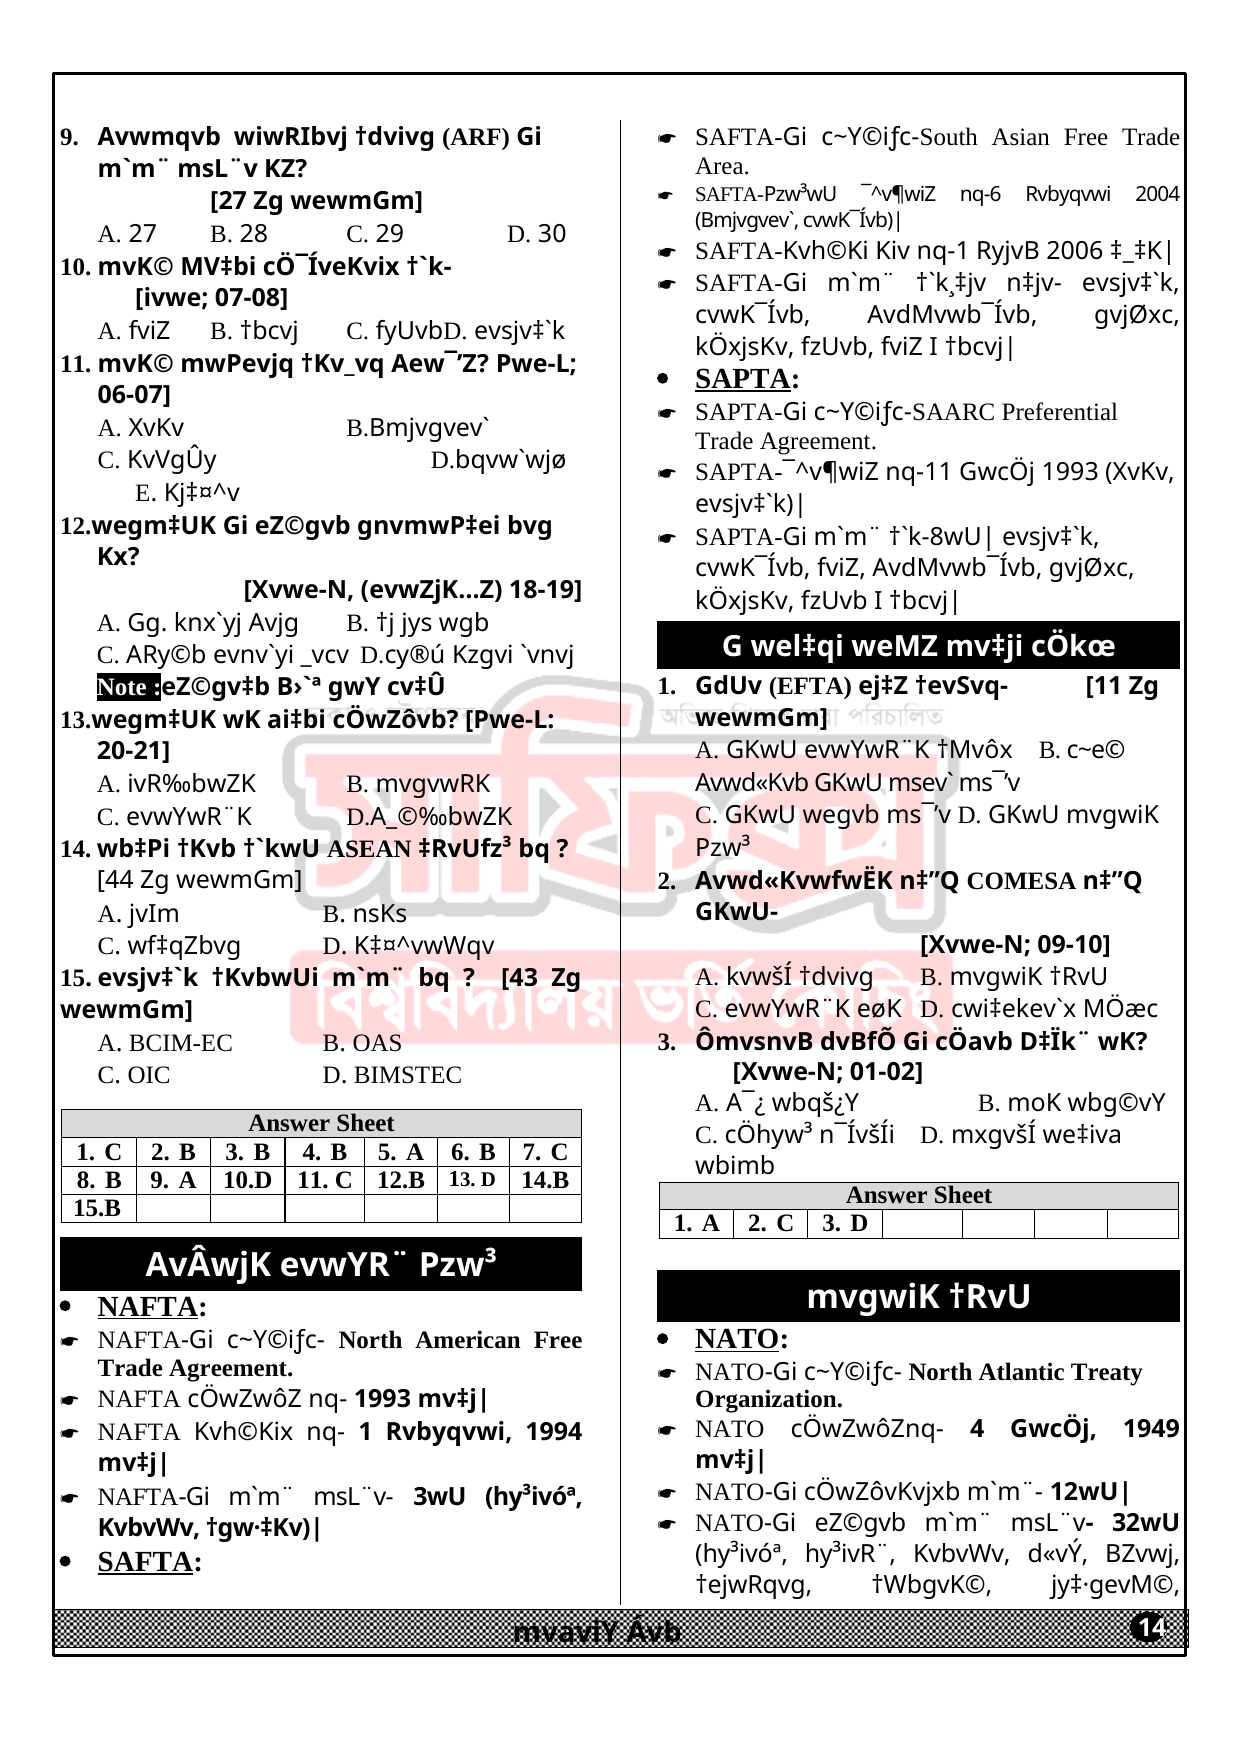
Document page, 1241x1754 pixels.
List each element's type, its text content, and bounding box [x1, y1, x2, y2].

table_cell [286, 1195, 364, 1222]
table_cell [883, 1210, 962, 1237]
text 15. evsjv‡`k †KvbwUi m`m¨ bq ? [43 Zg wewmGm] [60, 961, 582, 1026]
table_cell A [137, 1167, 210, 1194]
list mvK© MV‡bi cÖ¯ÍveKvix †`k- [ivwe; 07-08] A. fviZ B. †bcvj C. fyUvb D. evsjv‡`k [60, 249, 582, 347]
text SAPTA: [657, 363, 1180, 395]
table_cell 14.B [510, 1167, 581, 1194]
table_cell [1108, 1210, 1178, 1237]
table_cell B [137, 1138, 210, 1166]
list mvK© mwPevjq †Kv_vq Aew¯’Z? Pwe-L; 06-07] A. XvKv B.Bmjvgvev` C. KvVgÛy D.bqvw`wjø E. Kj‡¤^v [60, 347, 582, 508]
table_cell [510, 1195, 581, 1222]
text mvgwiK †RvU [657, 1273, 1180, 1322]
text A. jvIm B. nsKs [60, 896, 582, 928]
text A. ivR‰bwZK B. mvgvwRK [60, 767, 582, 799]
text NATO-Gi c~Y©iƒc- North Atlantic Treaty Organization. [657, 1355, 1180, 1413]
text C. OIC D. BIMSTEC [60, 1058, 582, 1090]
table_header Answer Sheet [62, 1110, 581, 1137]
list SAFTA-Pzw³wU ¯^v¶wiZ nq-6 Rvbyqvwi 2004 (Bmjvgvev`, cvwK¯Ívb)| [657, 180, 1180, 234]
list GdUv (EFTA) ej‡Z †evSvq- [11 Zg wewmGm] A. GKwU evwYwR¨K †Mvôx B. c~e© Avwd«Kvb GKwU msev` ms¯’v C. GKwU wegvb ms¯’v D. GKwU mvgwiK Pzw³ [657, 669, 1180, 863]
text 13.wegm‡UK wK ai‡bi cÖwZôvb? [Pwe-L: 20-21] [60, 702, 582, 767]
table_header Answer Sheet [660, 1183, 1178, 1209]
text NAFTA cÖwZwôZ nq- 1993 mv‡j| [60, 1382, 582, 1414]
list SAPTA-¯^v¶wiZ nq-11 GwcÖj 1993 (XvKv, evsjv‡`k)| [657, 455, 1180, 519]
table_cell A [365, 1138, 437, 1166]
table_cell B [286, 1138, 364, 1166]
text NAFTA-Gi m`m¨ msL¨v- 3wU (hy³ivóª, KvbvWv, †gw·‡Kv)| [60, 1479, 582, 1544]
table_cell 13. D [438, 1167, 509, 1194]
table_cell C [510, 1138, 581, 1166]
text A. Gg. knx`yj Avjg B. †j jys wgb [60, 605, 582, 638]
list Avwd«KvwfwËK n‡”Q COMESA n‡”Q GKwU- [Xvwe-N; 09-10] A. kvwšÍ †dvivg B. mvgwiK †RvU C. evwYwR¨K eøK D. cwi‡ekev`x MÖæc [657, 863, 1180, 1025]
text C. wf‡qZbvg D. K‡¤^vwWqv [60, 928, 582, 961]
table_cell [211, 1195, 284, 1222]
text AvÂwjK evwYR¨ Pzw³ [60, 1240, 582, 1287]
text NATO-Gi cÖwZôvKvjxb m`m¨- 12wU| [657, 1475, 1180, 1507]
table_cell [963, 1210, 1034, 1237]
table_cell B [438, 1138, 509, 1166]
table_cell B [62, 1167, 136, 1194]
table_cell 11. C [286, 1167, 364, 1194]
text SAFTA: [60, 1546, 582, 1578]
picture [55, 1610, 1184, 1647]
table_cell D [808, 1210, 882, 1237]
text NATO: [657, 1324, 1180, 1355]
list SAPTA-Gi m`m¨ †`k-8wU| evsjv‡`k, cvwK¯Ívb, fviZ, AvdMvwb¯Ívb, gvjØxc, kÖxjsKv, fzUvb I †bcvj| [657, 519, 1180, 616]
list SAPTA-Gi c~Y©iƒc-SAARC Preferential Trade Agreement. [657, 395, 1180, 455]
text C. ARy©b evnv`yi _vcv D.cy®ú Kzgvi `vnvj [97, 638, 582, 670]
text A. BCIM-EC B. OAS [60, 1026, 582, 1058]
list SAFTA-Gi m`m¨ †`k¸‡jv n‡jv- evsjv‡`k, cvwK¯Ívb, AvdMvwb¯Ívb, gvjØxc, kÖxjsKv, fzUvb, fviZ I †bcvj| [657, 266, 1180, 363]
text NATO cÖwZwôZnq- 4 GwcÖj, 1949 mv‡j| [657, 1413, 1180, 1475]
table_cell C [62, 1138, 136, 1166]
text C. evwYwR¨K D.A_©‰bwZK [60, 799, 582, 832]
table_cell [365, 1195, 437, 1222]
text 12.wegm‡UK Gi eZ©gvb gnvmwP‡ei bvg Kx? [60, 508, 582, 573]
list SAFTA-Kvh©Ki Kiv nq-1 RyjvB 2006 ‡_‡K| [657, 234, 1180, 266]
table_cell A [660, 1210, 733, 1237]
list SAFTA-Gi c~Y©iƒc-South Asian Free Trade Area. [657, 120, 1180, 180]
text 14. wb‡Pi †Kvb †`kwU ASEAN ‡RvUfz³ bq ? [44 Zg wewmGm] [60, 832, 582, 896]
table_cell 12.B [365, 1167, 437, 1194]
table_cell B [211, 1138, 284, 1166]
text NAFTA: [60, 1291, 582, 1322]
text Note :eZ©gv‡b B›`ª gwY cv‡Û [97, 670, 582, 702]
table_cell [438, 1195, 509, 1222]
table_cell [1035, 1210, 1107, 1237]
text NAFTA-Gi c~Y©iƒc- North American Free Trade Agreement. [60, 1322, 582, 1382]
text G wel‡qi weMZ mv‡ji cÖkœ [657, 624, 1180, 669]
list ÔmvsnvB dvBfÕ Gi cÖavb D‡Ïk¨ wK? [Xvwe-N; 01-02] A. A¯¿ wbqš¿Y B. moK wbg©vY C. cÖhyw³ n¯ÍvšÍi D. mxgvšÍ we‡iva wbimb [657, 1025, 1180, 1182]
text NAFTA Kvh©Kix nq- 1 Rvbyqvwi, 1994 mv‡j| [60, 1414, 582, 1479]
table_cell C [734, 1210, 807, 1237]
table_cell 10.D [211, 1167, 284, 1194]
table_cell [137, 1195, 210, 1222]
table_cell 15.B [62, 1195, 136, 1222]
text [Xvwe-N, (evwZjK…Z) 18-19] [60, 573, 582, 605]
list Avwmqvb wiwRIbvj †dvivg (ARF) Gi m`m¨ msL¨v KZ? [27 Zg wewmGm] A. 27 B. 28 C. 29 D. 30 [60, 120, 582, 249]
